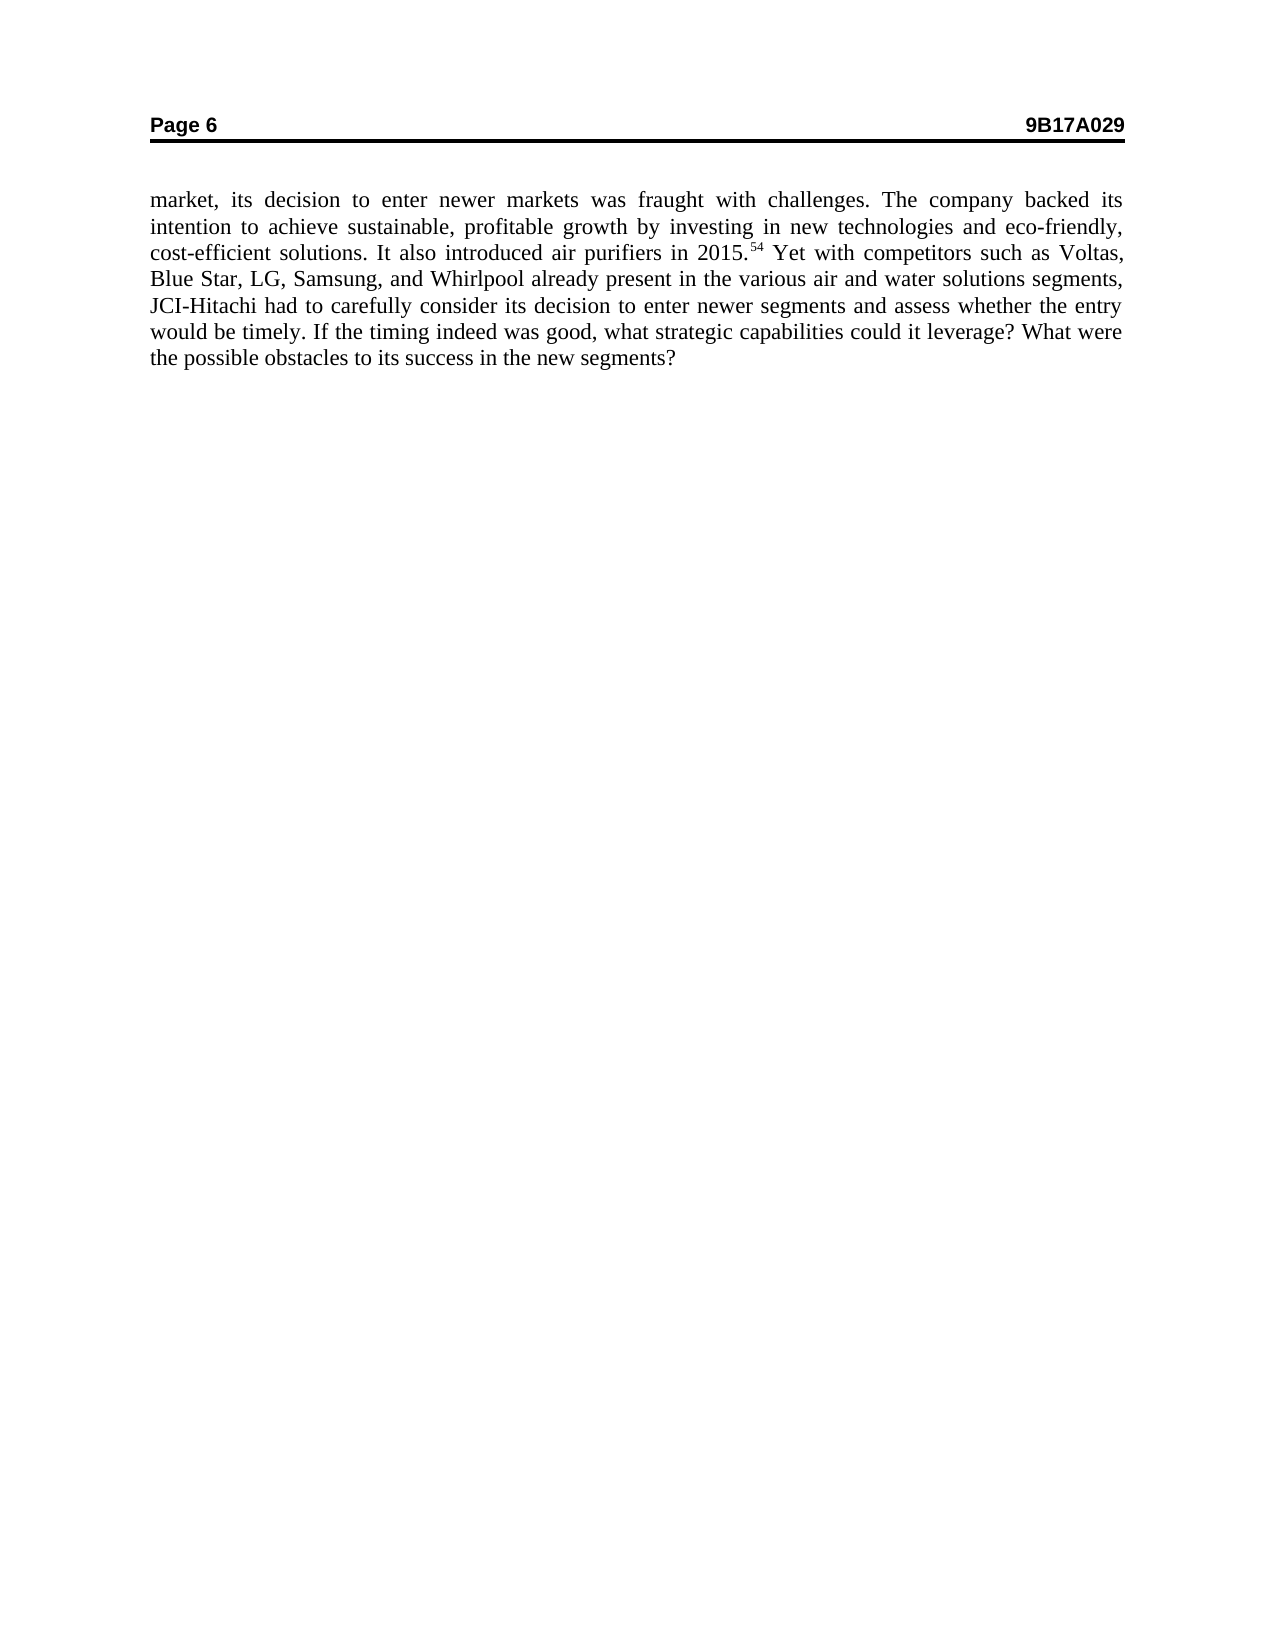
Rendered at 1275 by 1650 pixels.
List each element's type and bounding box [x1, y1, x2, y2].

text [150, 186, 1125, 371]
